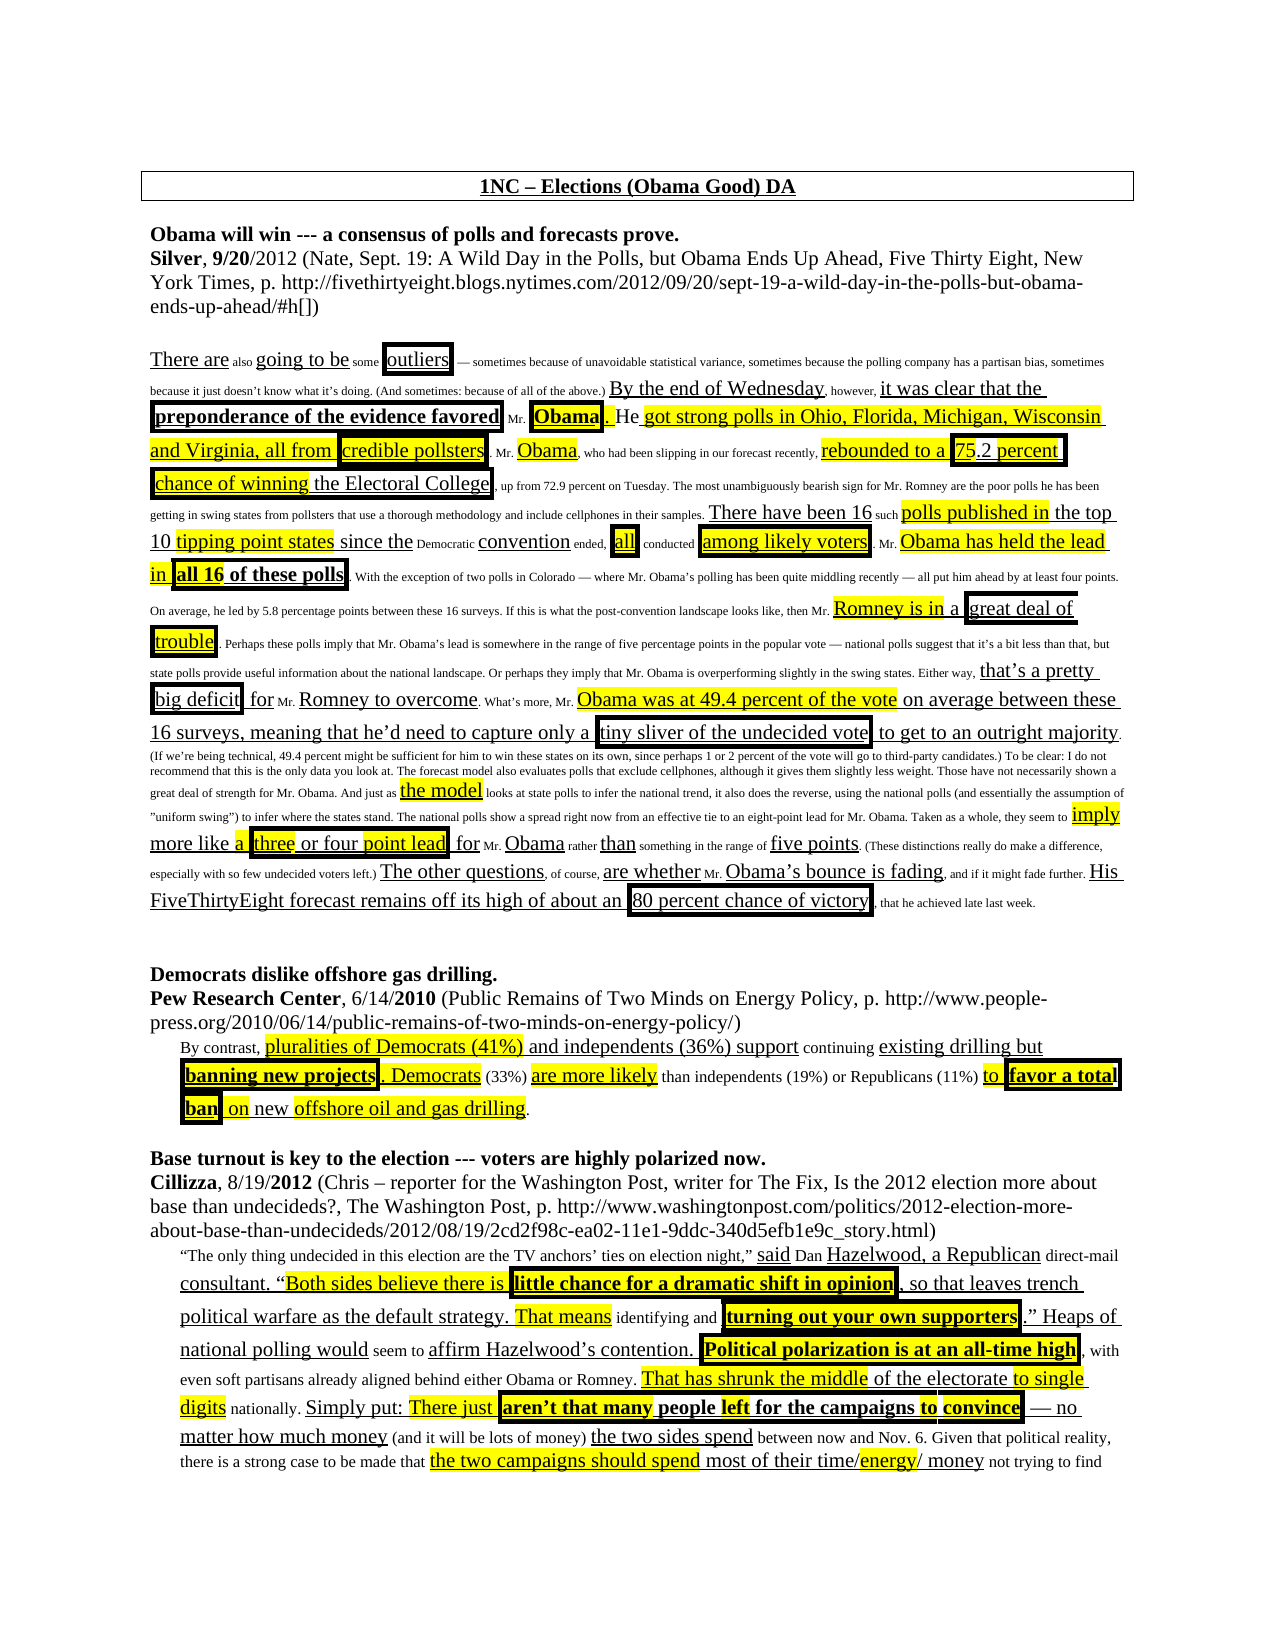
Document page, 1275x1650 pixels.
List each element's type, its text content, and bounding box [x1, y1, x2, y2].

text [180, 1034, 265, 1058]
text By contrast, pluralities of Democrats (41%) and independents (36%) support continuing existing drilling but banning new projects. Democrats (33%) are more likely than independents (19%) or Republicans (11%) to favor a total ban on new offshore oil and gas drilling. [223, 1034, 1125, 1125]
text Silver, 9/20/2012 (Nate, Sept. 19: A Wild Day in the Polls, but Obama Ends Up Ahead, Five Thirty Eight, New York Times, p. http://fivethirtyeight.blogs.nytimes.com/2012/09/20/sept-19-a-wild-day-in-the-polls-but-obama-ends-up-ahead/#h[]) [150, 246, 1125, 318]
subtitle Obama will win --- a consensus of polls and forecasts prove. [150, 222, 1125, 246]
text There are also going to be some outliers — sometimes because of unavoidable statistical variance, sometimes because the polling company has a partisan bias, sometimes because it just doesn’t know what it’s doing. (And sometimes: because of all of the above.) By the end of Wednesday, however, it was clear that the preponderance of the evidence favored Mr. Obama. He got strong polls in Ohio, Florida, Michigan, Wisconsin and Virginia, all from credible pollsters. Mr. Obama, who had been slipping in our forecast recently, rebounded to a 75.2 percent chance of winning the Electoral College, up from 72.9 percent on Tuesday. The most unambiguously bearish sign for Mr. Romney are the poor polls he has been getting in swing states from pollsters that use a thorough methodology and include cellphones in their samples. There have been 16 such polls published in the top 10 tipping point states since the Democratic convention ended, all conducted among likely voters. Mr. Obama has held the lead in all 16 of these polls. With the exception of two polls in Colorado — where Mr. Obama’s polling has been quite middling recently — all put him ahead by at least four points. On average, he led by 5.8 percentage points between these 16 surveys. If this is what the post-convention landscape looks like, then Mr. Romney is in a great deal of trouble. Perhaps these polls imply that Mr. Obama’s lead is somewhere in the range of five percentage points in the popular vote — national polls suggest that it’s a bit less than that, but state polls provide useful information about the national landscape. Or perhaps they imply that Mr. Obama is overperforming slightly in the swing states. Either way, that’s a pretty big deficit for Mr. Romney to overcome. What’s more, Mr. Obama was at 49.4 percent of the vote on average between these 16 surveys, meaning that he’d need to capture only a tiny sliver of the undecided vote to get to an outright majority. (If we’re being technical, 49.4 percent might be sufficient for him to win these states on its own, since perhaps 1 or 2 percent of the vote will go to third-party candidates.) To be clear: I do not recommend that this is the only data you look at. The forecast model also evaluates polls that exclude cellphones, although it gives them slightly less weight. Those have not necessarily shown a great deal of strength for Mr. Obama. And just as the model looks at state polls to infer the national trend, it also does the reverse, using the national polls (and essentially the assumption of ”uniform swing”) to infer where the states stand. The national polls show a spread right now from an effective tie to an eight-point lead for Mr. Obama. Taken as a whole, they seem to imply more like a three or four point lead for Mr. Obama rather than something in the range of five points. (These distinctions really do make a difference, especially with so few undecided voters left.) The other questions, of course, are whether Mr. Obama’s bounce is fading, and if it might fade further. His FiveThirtyEight forecast remains off its high of about an 80 percent chance of victory, that he achieved late last week. [150, 342, 1125, 917]
text Cillizza, 8/19/2012 (Chris – reporter for the Washington Post, writer for The Fix, Is the 2012 election more about base than undecideds?, The Washington Post, p. http://www.washingtonpost.com/politics/2012-election-more-about-base-than-undecideds/2012/08/19/2cd2f98c-ea02-11e1-9ddc-340d5efb1e9c_story.html) [150, 1169, 1125, 1242]
subtitle Democrats dislike offshore gas drilling. [150, 962, 1125, 986]
subtitle 1NC – Elections (Obama Good) DA [142, 172, 1133, 200]
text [180, 1242, 1125, 1472]
text Pew Research Center, 6/14/2010 (Public Remains of Two Minds on Energy Policy, p. http://www.people-press.org/2010/06/14/public-remains-of-two-minds-on-energy-policy/) [150, 986, 1125, 1034]
subtitle Base turnout is key to the election --- voters are highly polarized now. [150, 1146, 1125, 1169]
